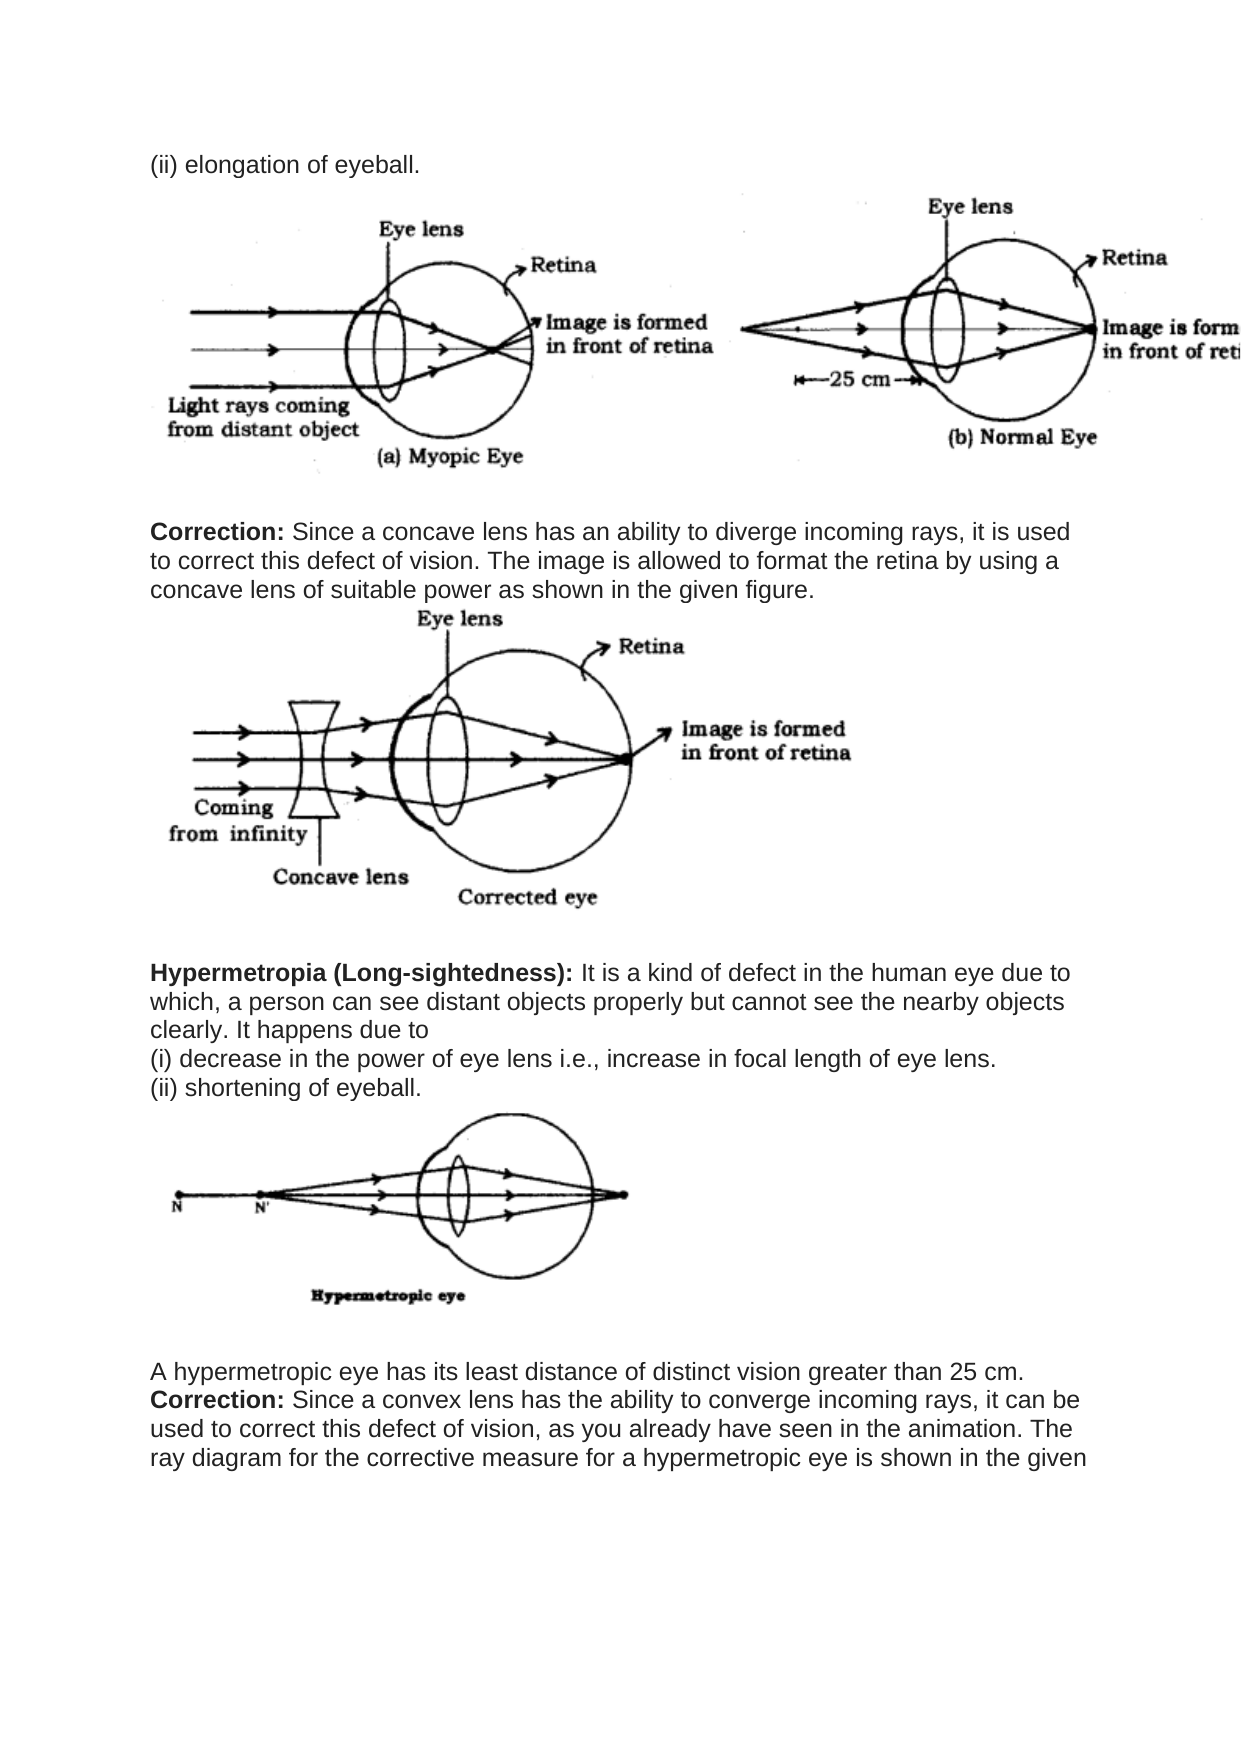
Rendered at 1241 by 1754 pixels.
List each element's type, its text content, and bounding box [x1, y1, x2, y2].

picture [150, 178, 1241, 477]
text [150, 1357, 1090, 1472]
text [150, 150, 1090, 178]
picture [150, 1101, 641, 1316]
picture [150, 603, 867, 918]
